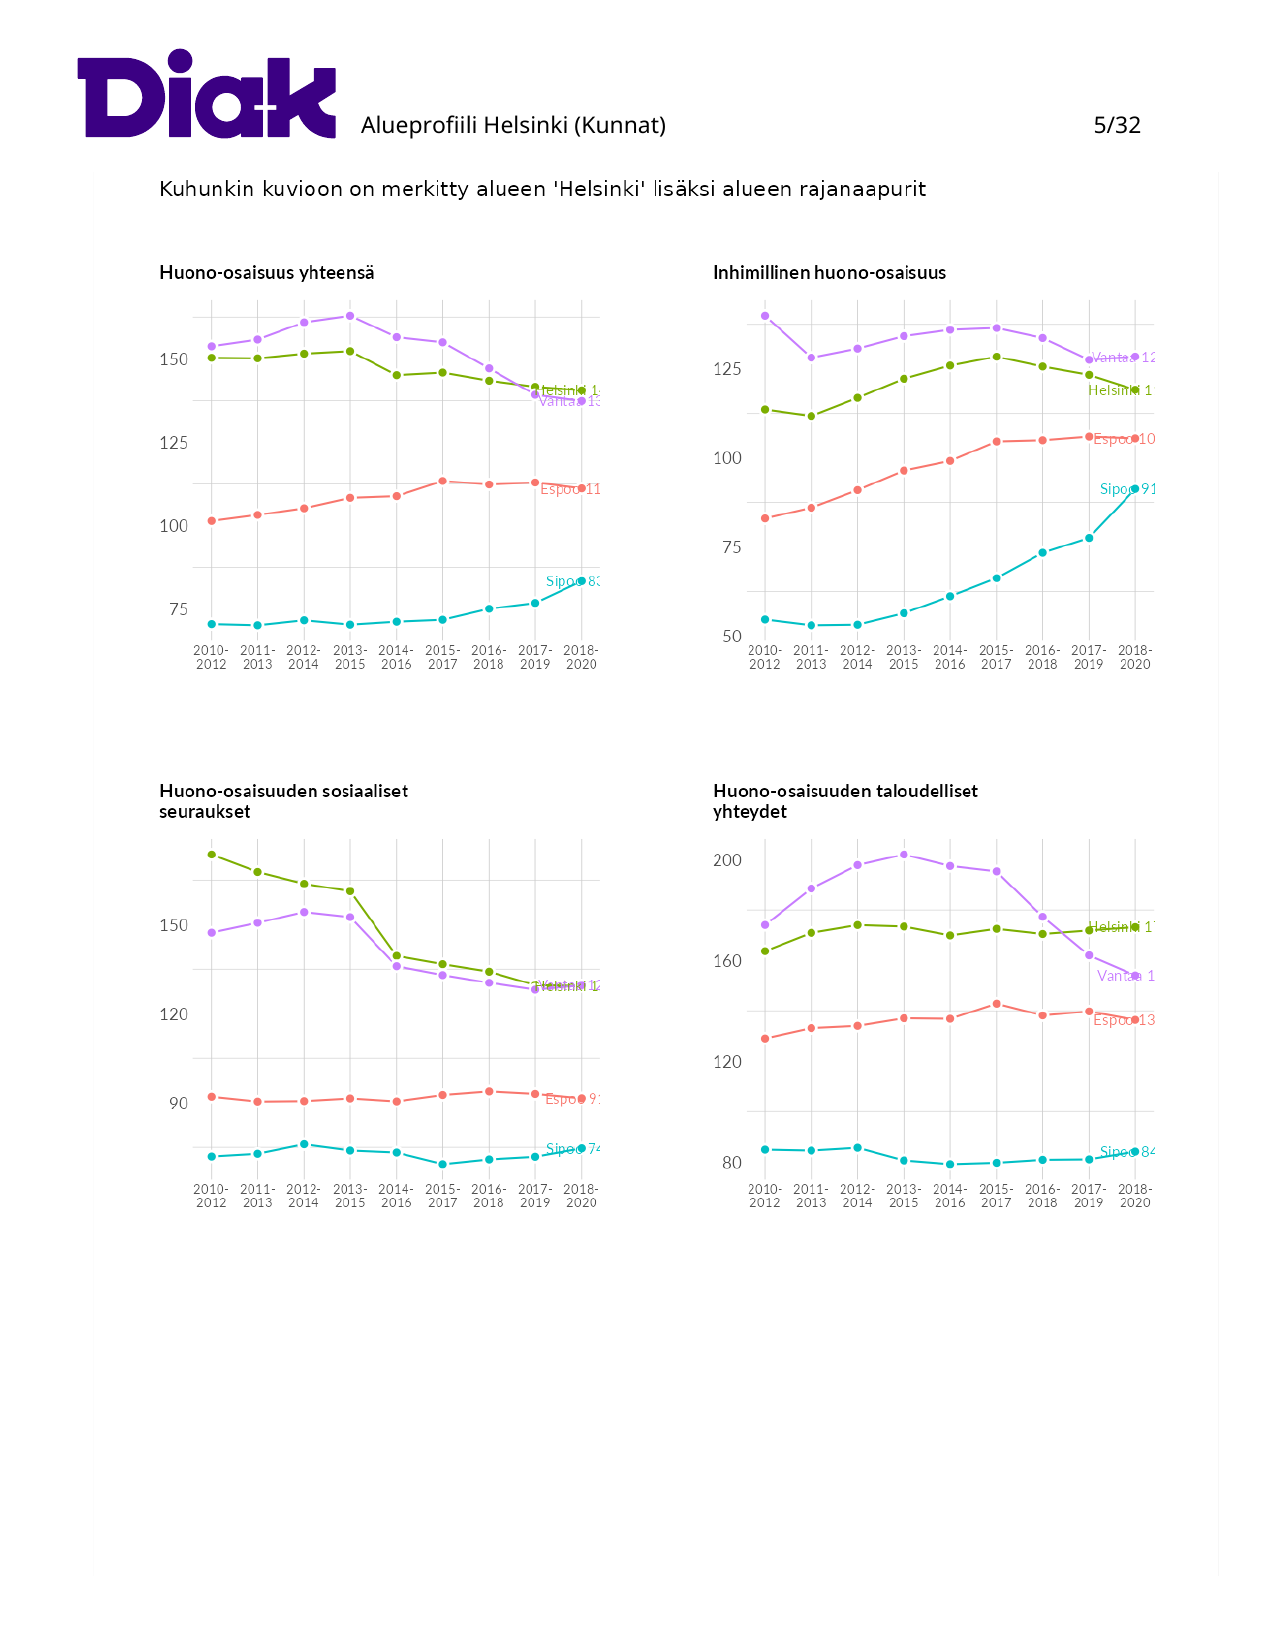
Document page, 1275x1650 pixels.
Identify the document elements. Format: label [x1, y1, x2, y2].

picture [93, 172, 1219, 1576]
